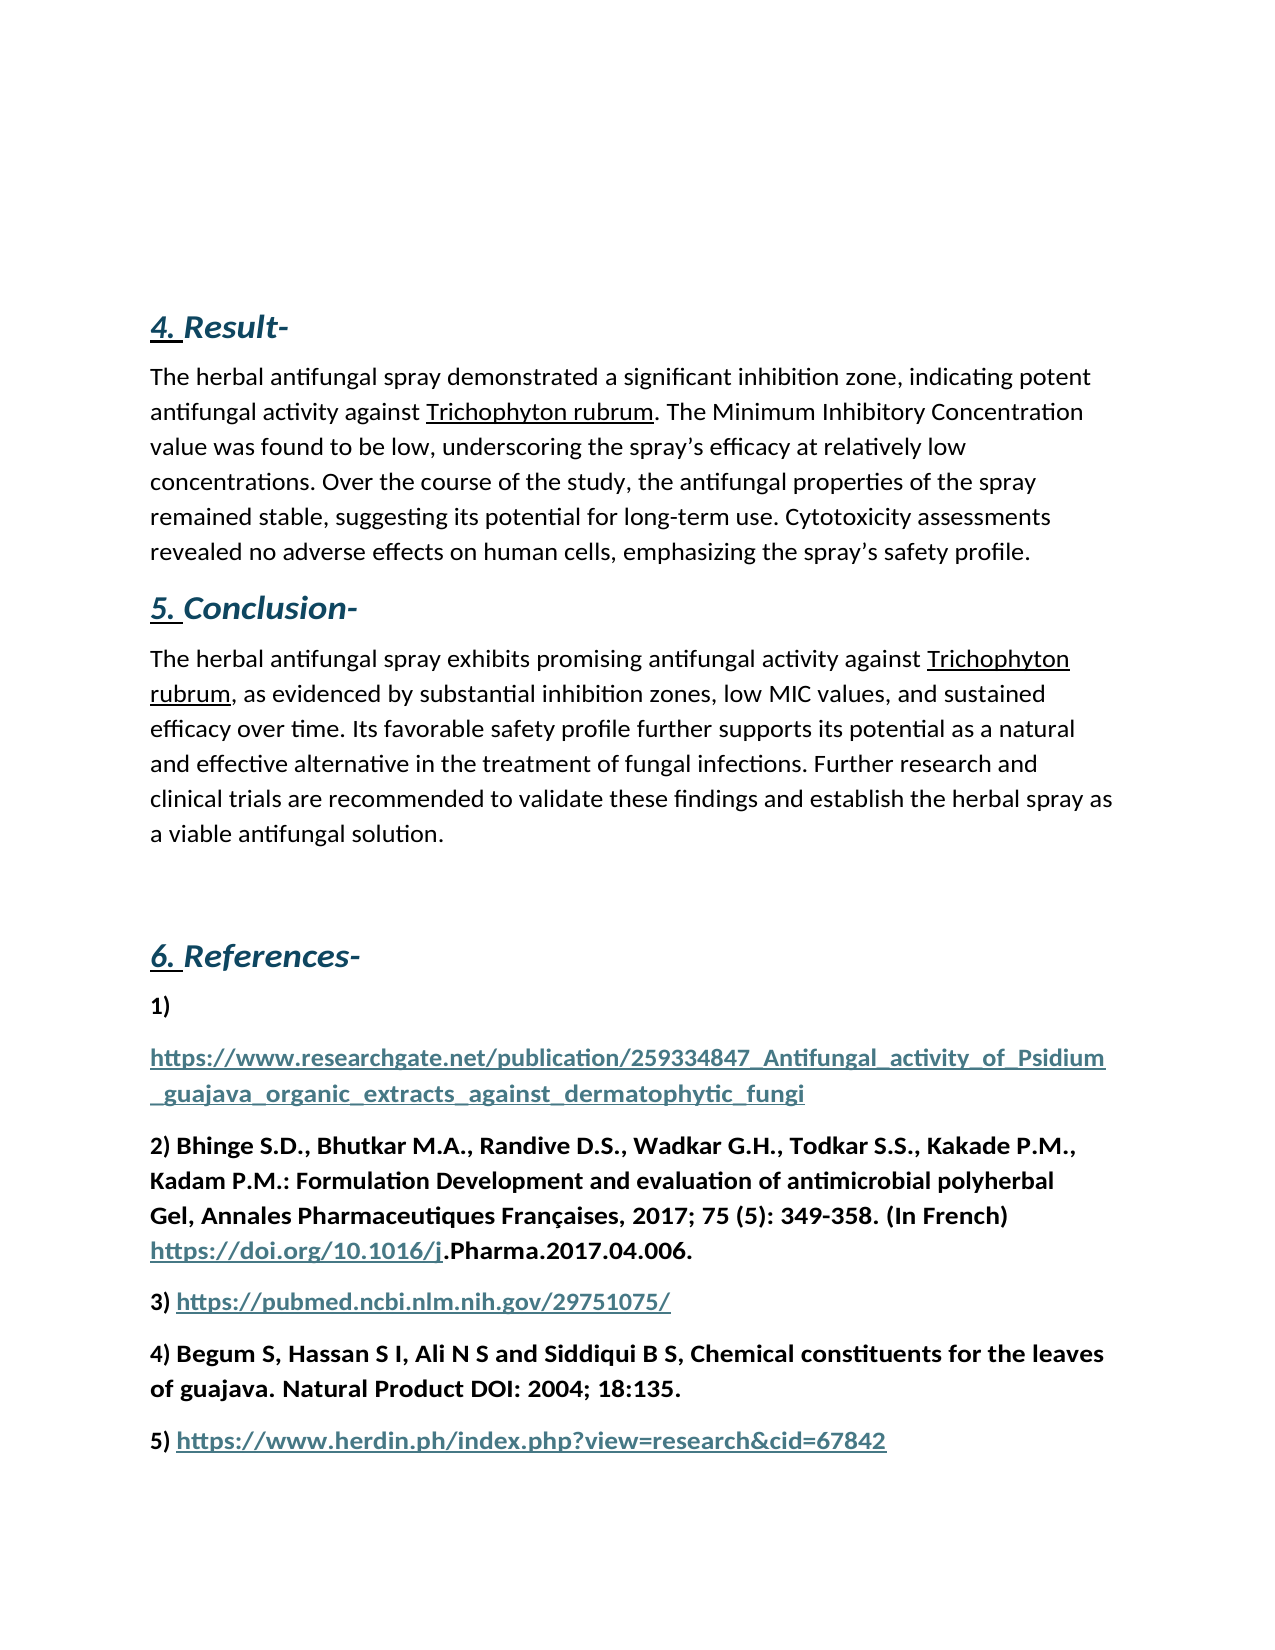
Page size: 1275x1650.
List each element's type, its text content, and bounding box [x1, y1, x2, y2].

subtitle Result- [150, 306, 1133, 346]
subtitle _guajava_organic_extracts_against_dermatophytic_fungi [150, 1078, 1133, 1108]
list https://pubmed.ncbi.nlm.nih.gov/29751075/ [150, 1286, 1133, 1317]
text efficacy over time. Its favorable safety profile further supports its potential as a natural and effective alternative in the treatment of fungal infections. Further research and clinical trials are recommended to validate these findings and establish the herbal spray as a viable antifungal solution. [150, 713, 1116, 849]
text The herbal antifungal spray exhibits promising antifungal activity against Trichophyton rubrum, as evidenced by substantial inhibition zones, low MIC values, and sustained [150, 643, 1099, 709]
subtitle 1) [150, 990, 1133, 1021]
subtitle Conclusion- [150, 587, 1133, 628]
list Bhinge S.D., Bhutkar M.A., Randive D.S., Wadkar G.H., Todkar S.S., Kakade P.M., Kadam P.M.: Formulation Development and evaluation of antimicrobial polyherbal Gel, Annales Pharmaceutiques Françaises, 2017; 75 (5): 349-358. (In French) https://doi.org/10.1016/j.Pharma.2017.04.006. [150, 1130, 1077, 1265]
list Begum S, Hassan S I, Ali N S and Siddiqui B S, Chemical constituents for the leaves of guajava. Natural Product DOI: 2004; 18:135. [150, 1338, 1106, 1404]
text https://www.researchgate.net/publication/259334847_Antifungal_activity_of_Psidium [150, 1042, 1133, 1073]
list https://www.herdin.ph/index.php?view=research&cid=67842 [150, 1425, 1133, 1456]
text The herbal antifungal spray demonstrated a significant inhibition zone, indicating potent antifungal activity against Trichophyton rubrum. The Minimum Inhibitory Concentration value was found to be low, underscoring the spray’s efficacy at relatively low concentrations. Over the course of the study, the antifungal properties of the spray remained stable, suggesting its potential for long-term use. Cytotoxicity assessments revealed no adverse effects on human cells, emphasizing the spray’s safety profile. [150, 361, 1099, 567]
subtitle References- [150, 935, 1133, 976]
